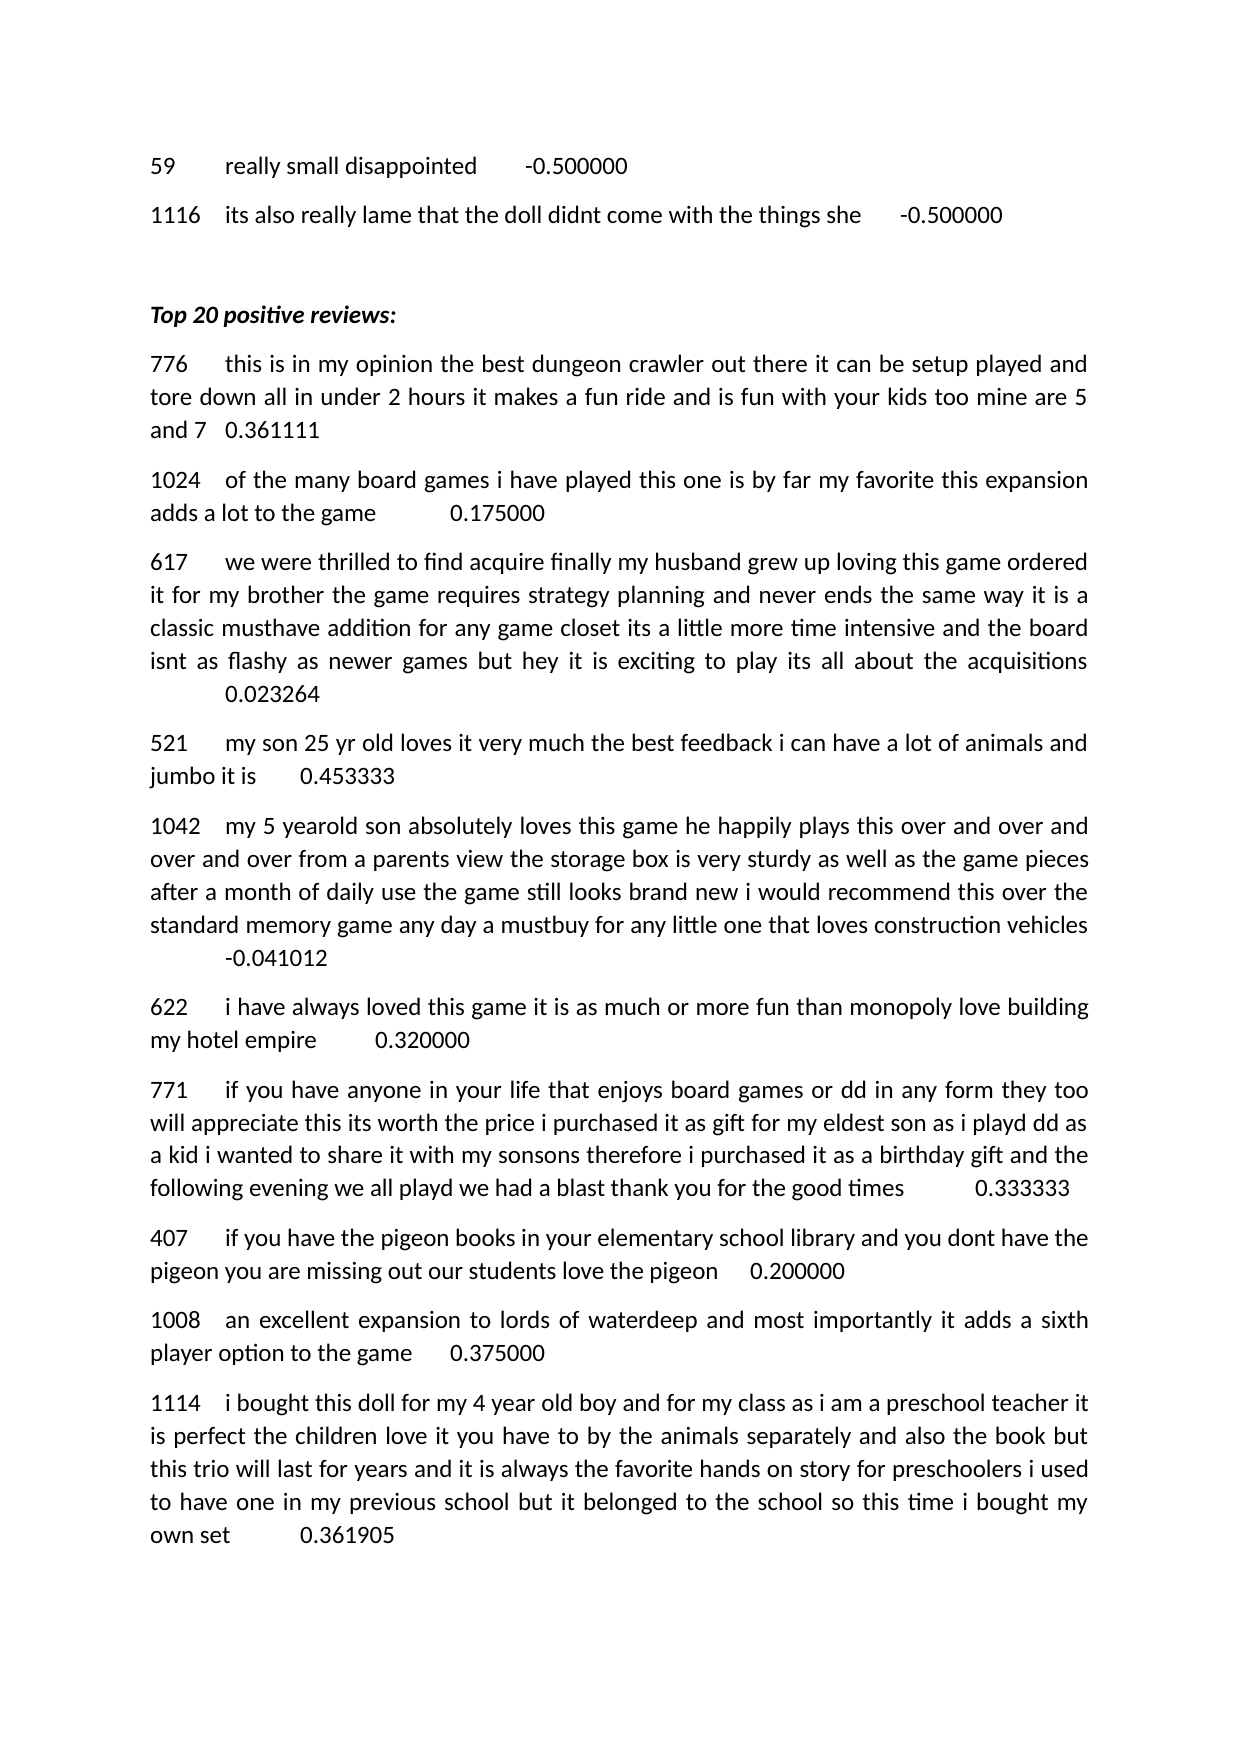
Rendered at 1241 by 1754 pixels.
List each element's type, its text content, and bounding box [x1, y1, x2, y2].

text 1008 an excellent expansion to lords of waterdeep and most importantly it adds a sixth player option to the game 0.375000 [150, 1304, 1090, 1368]
text 1116 its also really lame that the doll didnt come with the things she -0.500000 [150, 199, 1090, 230]
text 521 my son 25 yr old loves it very much the best feedback i can have a lot of animals and jumbo it is 0.453333 [150, 727, 1090, 791]
text 622 i have always loved this game it is as much or more fun than monopoly love building my hotel empire 0.320000 [150, 991, 1090, 1055]
text 771 if you have anyone in your life that enjoys board games or dd in any form they too will appreciate this its worth the price i purchased it as gift for my eldest son as i playd dd as a kid i wanted to share it with my sonsons therefore i purchased it as a birthday gift and the following evening we all playd we had a blast thank you for the good times 0.333333 [150, 1074, 1090, 1203]
text 1042 my 5 yearold son absolutely loves this game he happily plays this over and over and over and over from a parents view the storage box is very sturdy as well as the game pieces after a month of daily use the game still looks brand new i would recommend this over the standard memory game any day a mustbuy for any little one that loves construction vehicles -0.041012 [150, 810, 1090, 972]
text 776 this is in my opinion the best dungeon crawler out there it can be setup played and tore down all in under 2 hours it makes a fun ride and is fun with your kids too mine are 5 and 7 0.361111 [150, 348, 1090, 445]
text Top 20 positive reviews: [150, 299, 1090, 329]
text 617 we were thrilled to find acquire finally my husband grew up loving this game ordered it for my brother the game requires strategy planning and never ends the same way it is a classic musthave addition for any game closet its a little more time intensive and the board isnt as flashy as newer games but hey it is exciting to play its all about the acquisitions 0.023264 [150, 546, 1090, 708]
text 1024 of the many board games i have played this one is by far my favorite this expansion adds a lot to the game 0.175000 [150, 464, 1090, 527]
text 407 if you have the pigeon books in your elementary school library and you dont have the pigeon you are missing out our students love the pigeon 0.200000 [150, 1222, 1090, 1286]
text 59 really small disappointed -0.500000 [150, 150, 1090, 181]
text 1114 i bought this doll for my 4 year old boy and for my class as i am a preschool teacher it is perfect the children love it you have to by the animals separately and also the book but this trio will last for years and it is always the favorite hands on story for preschoolers i used to have one in my previous school but it belonged to the school so this time i bought my own set 0.361905 [150, 1387, 1090, 1549]
